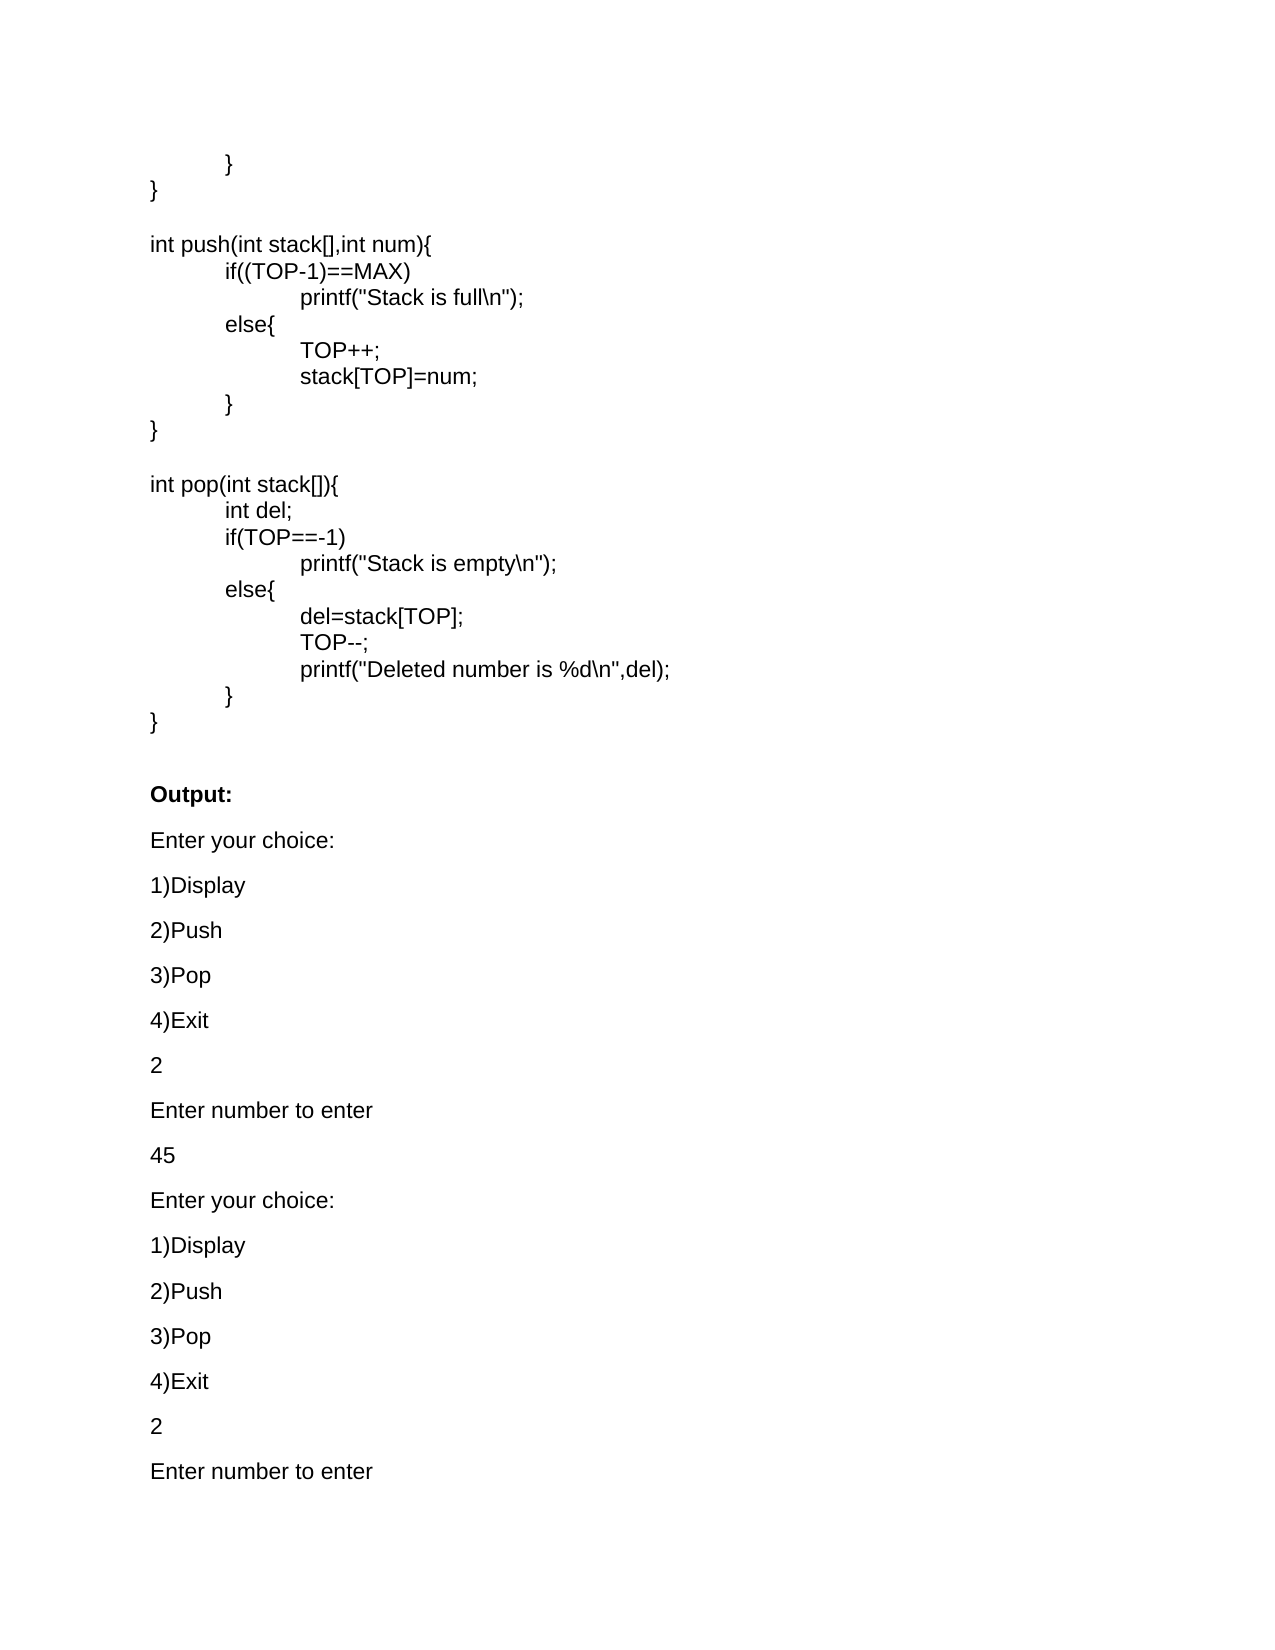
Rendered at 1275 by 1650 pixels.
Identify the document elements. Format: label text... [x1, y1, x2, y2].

text Enter number to enter [150, 1458, 1125, 1484]
text if((TOP-1)==MAX) [150, 258, 1125, 284]
text del=stack[TOP]; [150, 603, 1125, 629]
text 4)Exit [150, 1007, 1125, 1033]
text TOP++; [150, 337, 1125, 363]
text 4)Exit [150, 1368, 1125, 1394]
text 2 [150, 1052, 1125, 1078]
text 1)Display [150, 872, 1125, 898]
text printf("Stack is full\n"); [150, 284, 1125, 311]
text 3)Pop [150, 1323, 1125, 1349]
text } [150, 416, 1125, 442]
text printf("Deleted number is %d\n",del); [150, 656, 1125, 682]
text 1)Display [150, 1232, 1125, 1259]
text } [150, 708, 1125, 734]
text Enter your choice: [150, 827, 1125, 853]
text else{ [150, 576, 1125, 603]
text int push(int stack[],int num){ [150, 231, 1125, 258]
text 2)Push [150, 917, 1125, 943]
text printf("Stack is empty\n"); [150, 550, 1125, 576]
text } [150, 389, 1125, 416]
text Output: [150, 781, 1125, 808]
text Enter number to enter [150, 1097, 1125, 1123]
text if(TOP==-1) [150, 524, 1125, 550]
text 2)Push [150, 1278, 1125, 1304]
text } [150, 150, 1125, 176]
text int pop(int stack[]){ [150, 471, 1125, 497]
text 45 [150, 1142, 1125, 1169]
text Enter your choice: [150, 1187, 1125, 1214]
text stack[TOP]=num; [150, 363, 1125, 389]
text TOP--; [150, 629, 1125, 656]
text 3)Pop [150, 962, 1125, 988]
text 2 [150, 1413, 1125, 1439]
text } [150, 682, 1125, 708]
text } [150, 176, 1125, 203]
text else{ [150, 311, 1125, 337]
text int del; [150, 497, 1125, 524]
